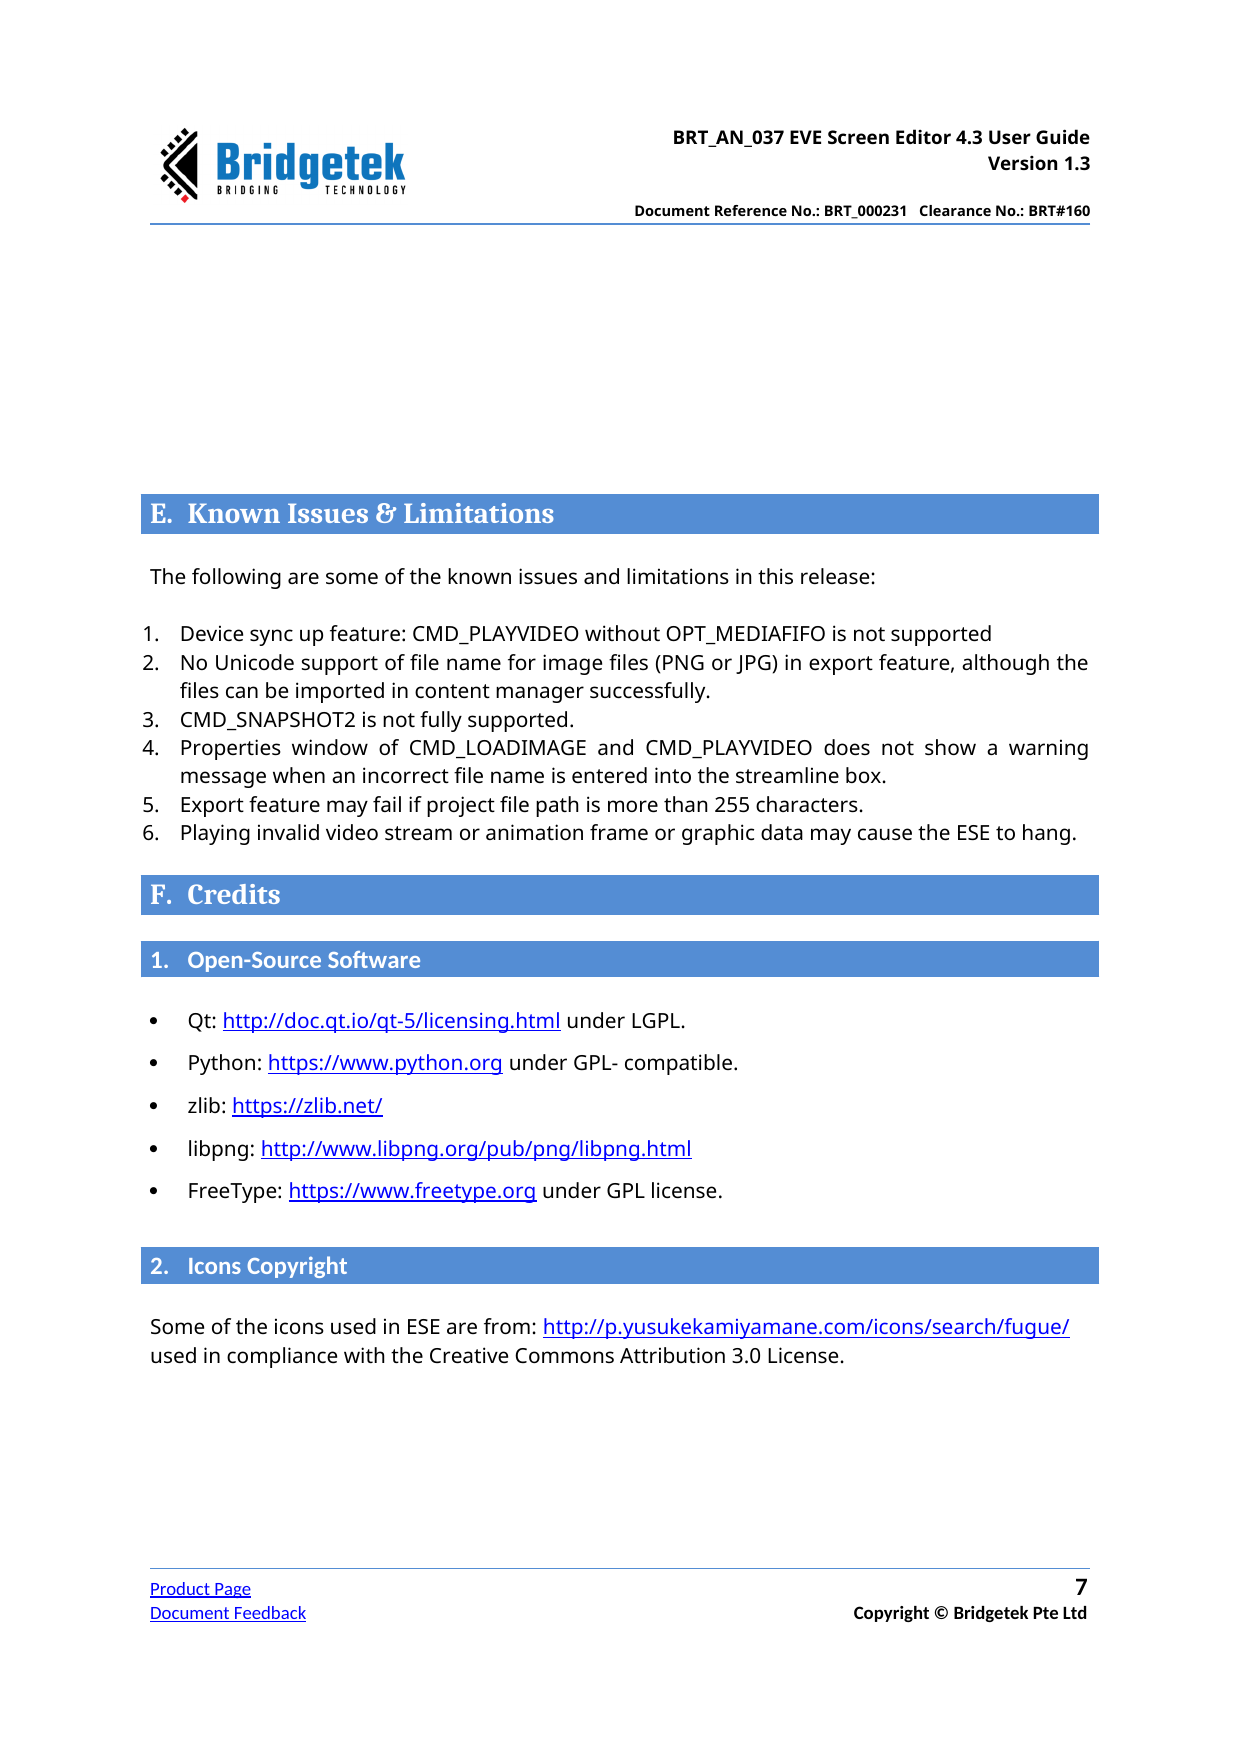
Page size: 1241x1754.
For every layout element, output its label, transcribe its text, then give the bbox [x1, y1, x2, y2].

list FreeType: https://www.freetype.org under GPL license. [150, 1176, 1090, 1205]
list libpng: http://www.libpng.org/pub/png/libpng.html [150, 1134, 1090, 1162]
list Qt: http://doc.qt.io/qt-5/licensing.html under LGPL. [150, 1006, 1090, 1034]
list Device sync up feature: CMD_PLAYVIDEO without OPT_MEDIAFIFO is not supported [142, 619, 1090, 648]
list Playing invalid video stream or animation frame or graphic data may cause the ESE to hang. [142, 818, 1090, 847]
list Export feature may fail if project file path is more than 255 characters. [142, 790, 1090, 818]
picture [153, 125, 409, 205]
text The following are some of the known issues and limitations in this release: [150, 562, 1090, 591]
subtitle Icons Copyright [142, 1248, 1098, 1283]
list zlib: https://zlib.net/ [150, 1091, 1090, 1119]
list CMD_SNAPSHOT2 is not fully supported. [142, 705, 1090, 733]
list Some of the icons used in ESE are from: http://p.yusukekamiyamane.com/icons/search/fugue/ used in compliance with the Creative Commons Attribution 3.0 License. [150, 1312, 1090, 1369]
list Properties window of CMD_LOADIMAGE and CMD_PLAYVIDEO does not show a warning message when an incorrect file name is entered into the streamline box. [142, 733, 1090, 790]
subtitle Known Issues & Limitations [142, 495, 1098, 533]
list No Unicode support of file name for image files (PNG or JPG) in export feature, although the files can be imported in content manager successfully. [142, 648, 1090, 705]
list Python: https://www.python.org under GPL- compatible. [150, 1048, 1090, 1077]
subtitle Open-Source Software [142, 942, 1098, 976]
subtitle Credits [142, 876, 1098, 914]
